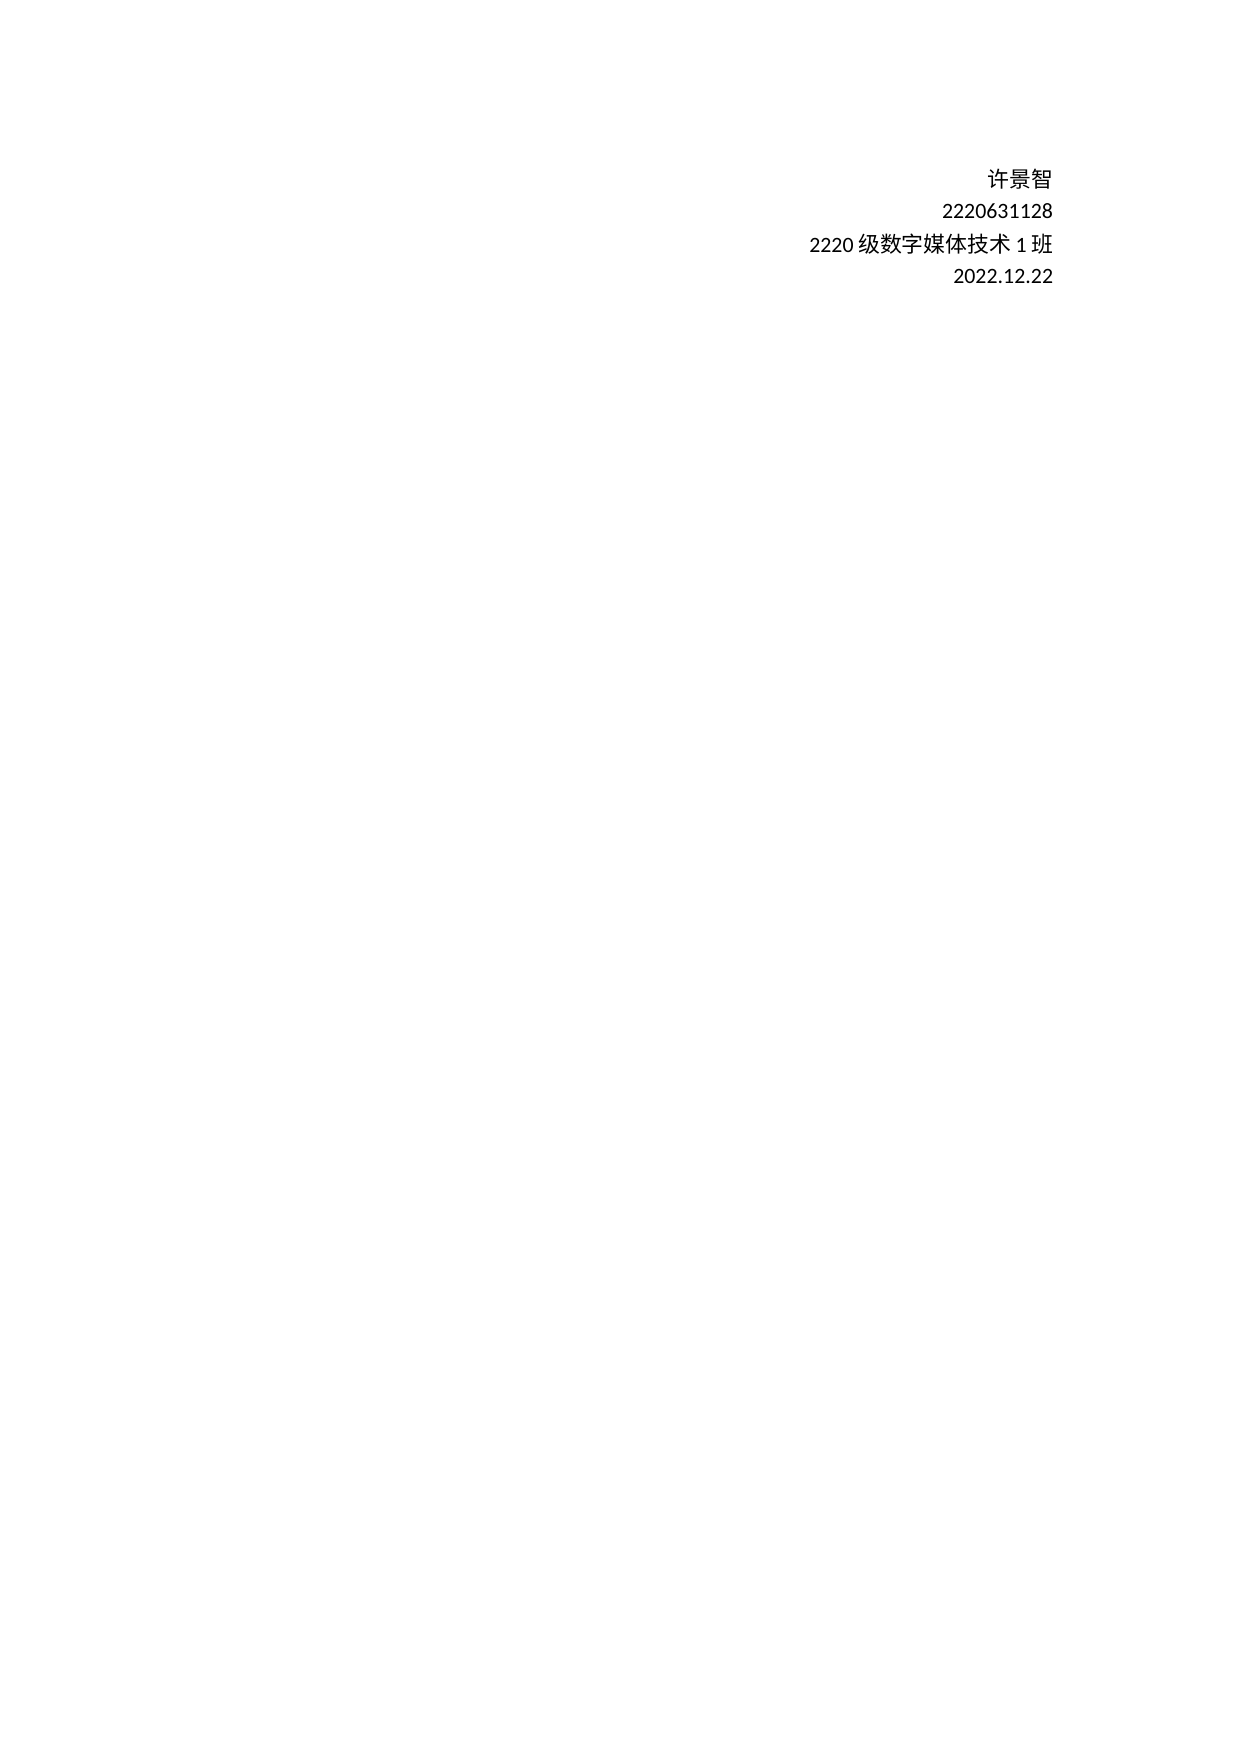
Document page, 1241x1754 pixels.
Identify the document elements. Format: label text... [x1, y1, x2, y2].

text 2220级数字媒体技术1班 [187, 227, 1053, 259]
text 许景智 [187, 162, 1053, 194]
text 2220631128 [187, 194, 1053, 227]
text 2022.12.22 [187, 259, 1053, 292]
